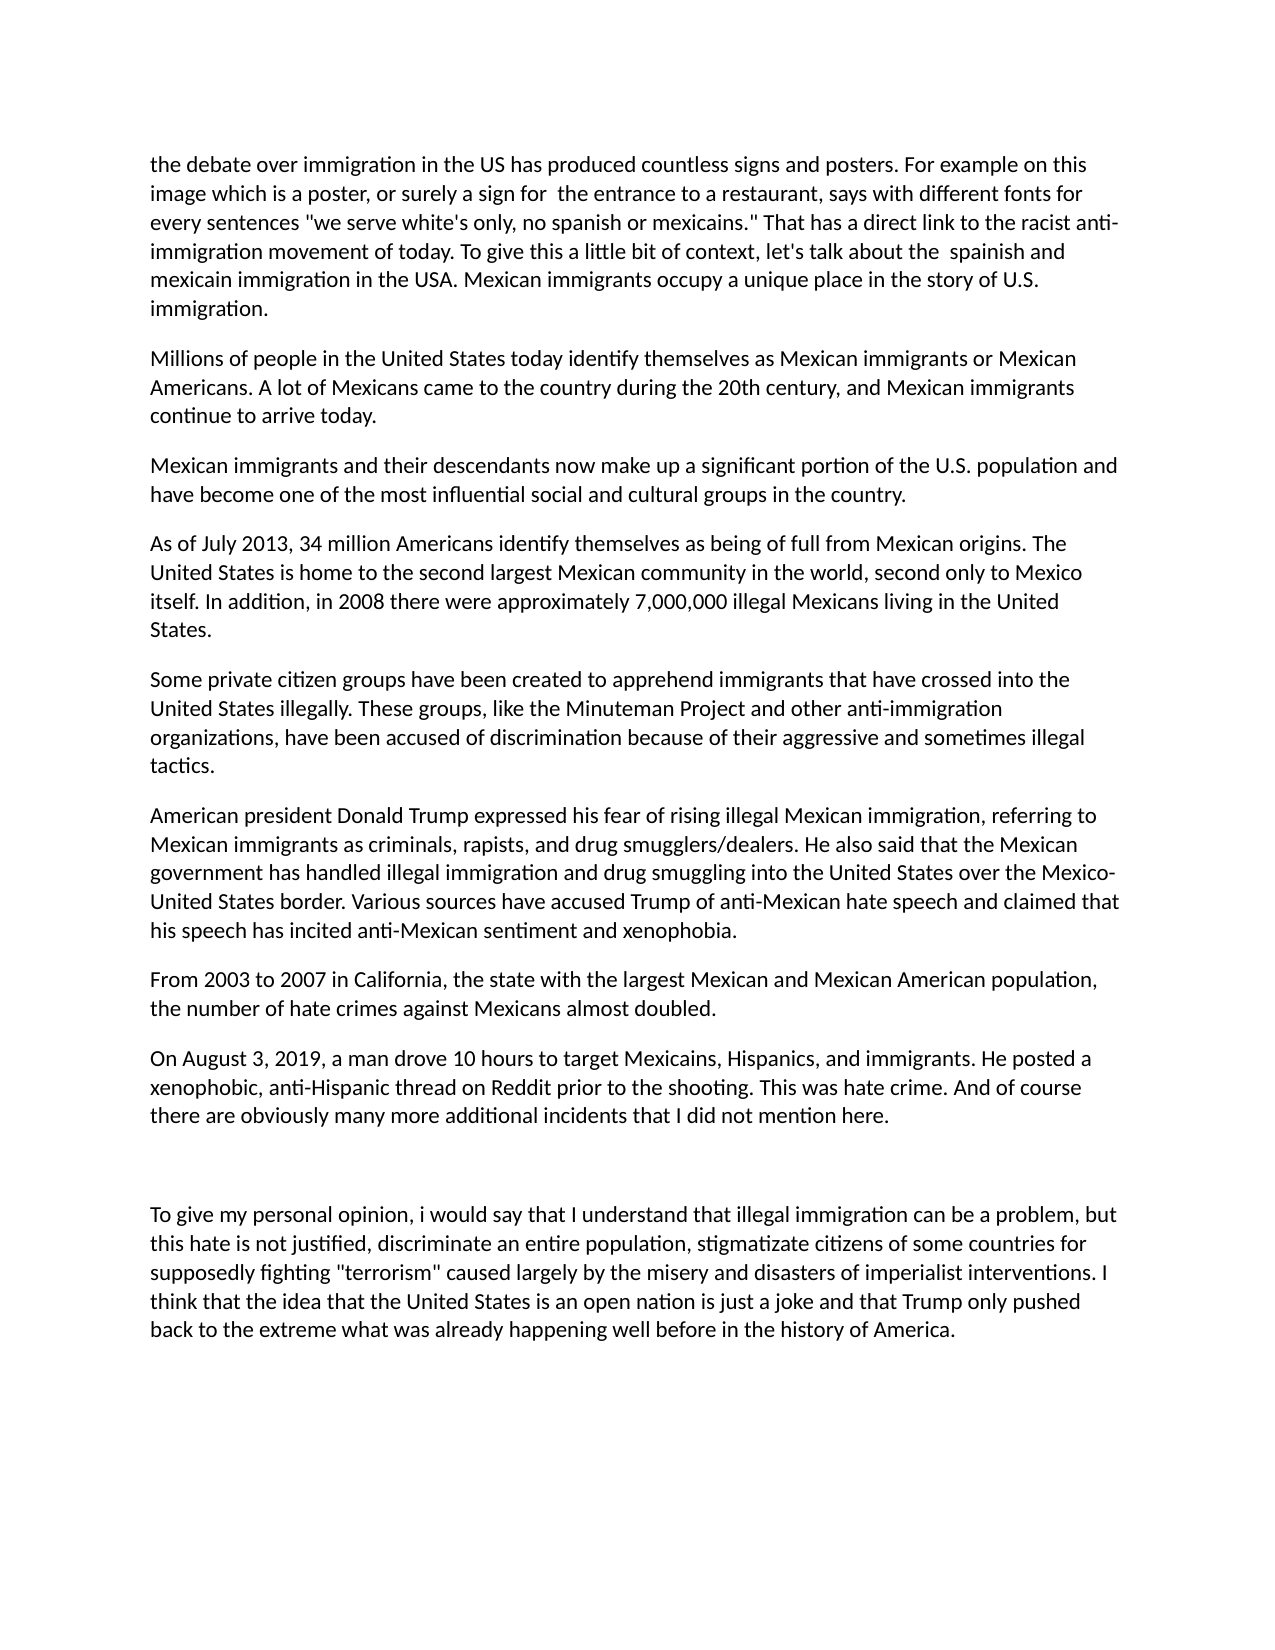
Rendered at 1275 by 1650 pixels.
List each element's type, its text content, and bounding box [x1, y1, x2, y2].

text Millions of people in the United States today identify themselves as Mexican immigrants or Mexican Americans. A lot of Mexicans came to the country during the 20th century, and Mexican immigrants continue to arrive today. [150, 343, 1125, 429]
text As of July 2013, 34 million Americans identify themselves as being of full from Mexican origins. The United States is home to the second largest Mexican community in the world, second only to Mexico itself. In addition, in 2008 there were approximately 7,000,000 illegal Mexicans living in the United States. [150, 529, 1125, 644]
text To give my personal opinion, i would say that I understand that illegal immigration can be a problem, but this hate is not justified, discriminate an entire population, stigmatizate citizens of some countries for supposedly fighting "terrorism" caused largely by the misery and disasters of imperialist interventions. I think that the idea that the United States is an open nation is just a joke and that Trump only pushed back to the extreme what was already happening well before in the history of America. [150, 1200, 1125, 1344]
text American president Donald Trump expressed his fear of rising illegal Mexican immigration, referring to Mexican immigrants as criminals, rapists, and drug smugglers/dealers. He also said that the Mexican government has handled illegal immigration and drug smuggling into the United States over the Mexico-United States border. Various sources have accused Trump of anti-Mexican hate speech and claimed that his speech has incited anti-Mexican sentiment and xenophobia. [150, 800, 1125, 944]
text Mexican immigrants and their descendants now make up a significant portion of the U.S. population and have become one of the most influential social and cultural groups in the country. [150, 450, 1125, 508]
text Some private citizen groups have been created to apprehend immigrants that have crossed into the United States illegally. These groups, like the Minuteman Project and other anti-immigration organizations, have been accused of discrimination because of their aggressive and sometimes illegal tactics. [150, 664, 1125, 779]
text From 2003 to 2007 in California, the state with the largest Mexican and Mexican American population, the number of hate crimes against Mexicans almost doubled. [150, 965, 1125, 1022]
text the debate over immigration in the US has produced countless signs and posters. For example on this image which is a poster, or surely a sign for the entrance to a restaurant, says with different fonts for every sentences "we serve white's only, no spanish or mexicains." That has a direct link to the racist anti-immigration movement of today. To give this a little bit of context, let's talk about the spainish and mexicain immigration in the USA. Mexican immigrants occupy a unique place in the story of U.S. immigration. [150, 150, 1125, 322]
text On August 3, 2019, a man drove 10 hours to target Mexicains, Hispanics, and immigrants. He posted a xenophobic, anti-Hispanic thread on Reddit prior to the shooting. This was hate crime. And of course there are obviously many more additional incidents that I did not mention here. [150, 1043, 1125, 1129]
